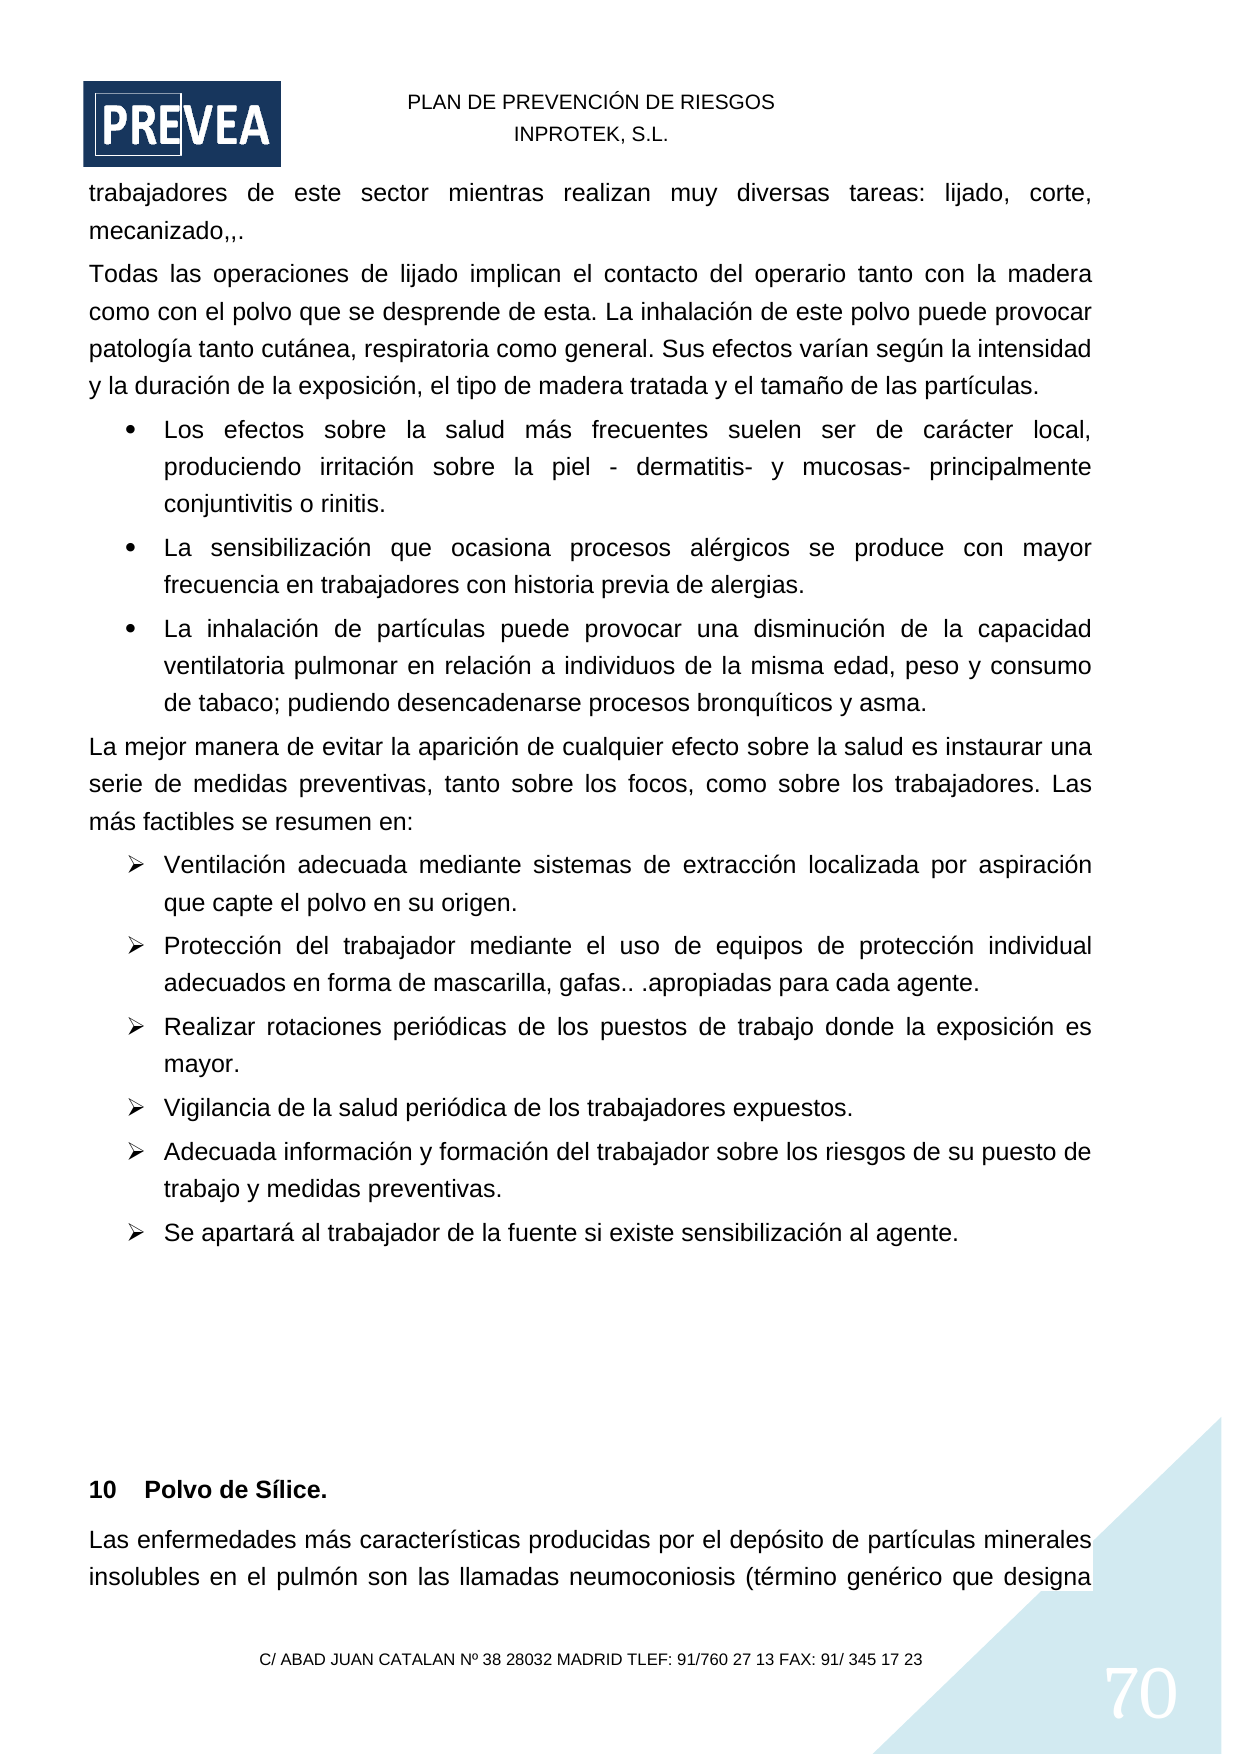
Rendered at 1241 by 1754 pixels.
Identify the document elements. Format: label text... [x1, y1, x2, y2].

list Ventilación adecuada mediante sistemas de extracción localizada por aspiración que capte el polvo en su origen. [126, 850, 1093, 916]
text La mejor manera de evitar la aparición de cualquier efecto sobre la salud es instaurar una serie de medidas preventivas, tanto sobre los focos, como sobre los trabajadores. Las más factibles se resumen en: [89, 732, 1093, 835]
list Vigilancia de la salud periódica de los trabajadores expuestos. [126, 1093, 1093, 1122]
list Se apartará al trabajador de la fuente si existe sensibilización al agente. [126, 1218, 1093, 1246]
list Protección del trabajador mediante el uso de equipos de protección individual adecuados en forma de mascarilla, gafas.. .apropiadas para cada agente. [126, 931, 1093, 997]
text 10 Polvo de Sílice. [89, 1475, 1093, 1504]
text Todas las operaciones de lijado implican el contacto del operario tanto con la madera como con el polvo que se desprende de esta. La inhalación de este polvo puede provocar patología tanto cutánea, respiratoria como general. Sus efectos varían según la intensidad y la duración de la exposición, el tipo de madera tratada y el tamaño de las partículas. [89, 259, 1093, 400]
list Realizar rotaciones periódicas de los puestos de trabajo donde la exposición es mayor. [126, 1012, 1093, 1078]
list Los efectos sobre la salud más frecuentes suelen ser de carácter local, produciendo irritación sobre la piel - dermatitis- y mucosas- principalmente conjuntivitis o rinitis. [126, 414, 1093, 518]
picture [83, 81, 281, 167]
list La sensibilización que ocasiona procesos alérgicos se produce con mayor frecuencia en trabajadores con historia previa de alergias. [126, 533, 1093, 599]
list Adecuada información y formación del trabajador sobre los riesgos de su puesto de trabajo y medidas preventivas. [126, 1137, 1093, 1203]
list La inhalación de partículas puede provocar una disminución de la capacidad ventilatoria pulmonar en relación a individuos de la misma edad, peso y consumo de tabaco; pudiendo desencadenarse procesos bronquíticos y asma. [126, 614, 1093, 717]
